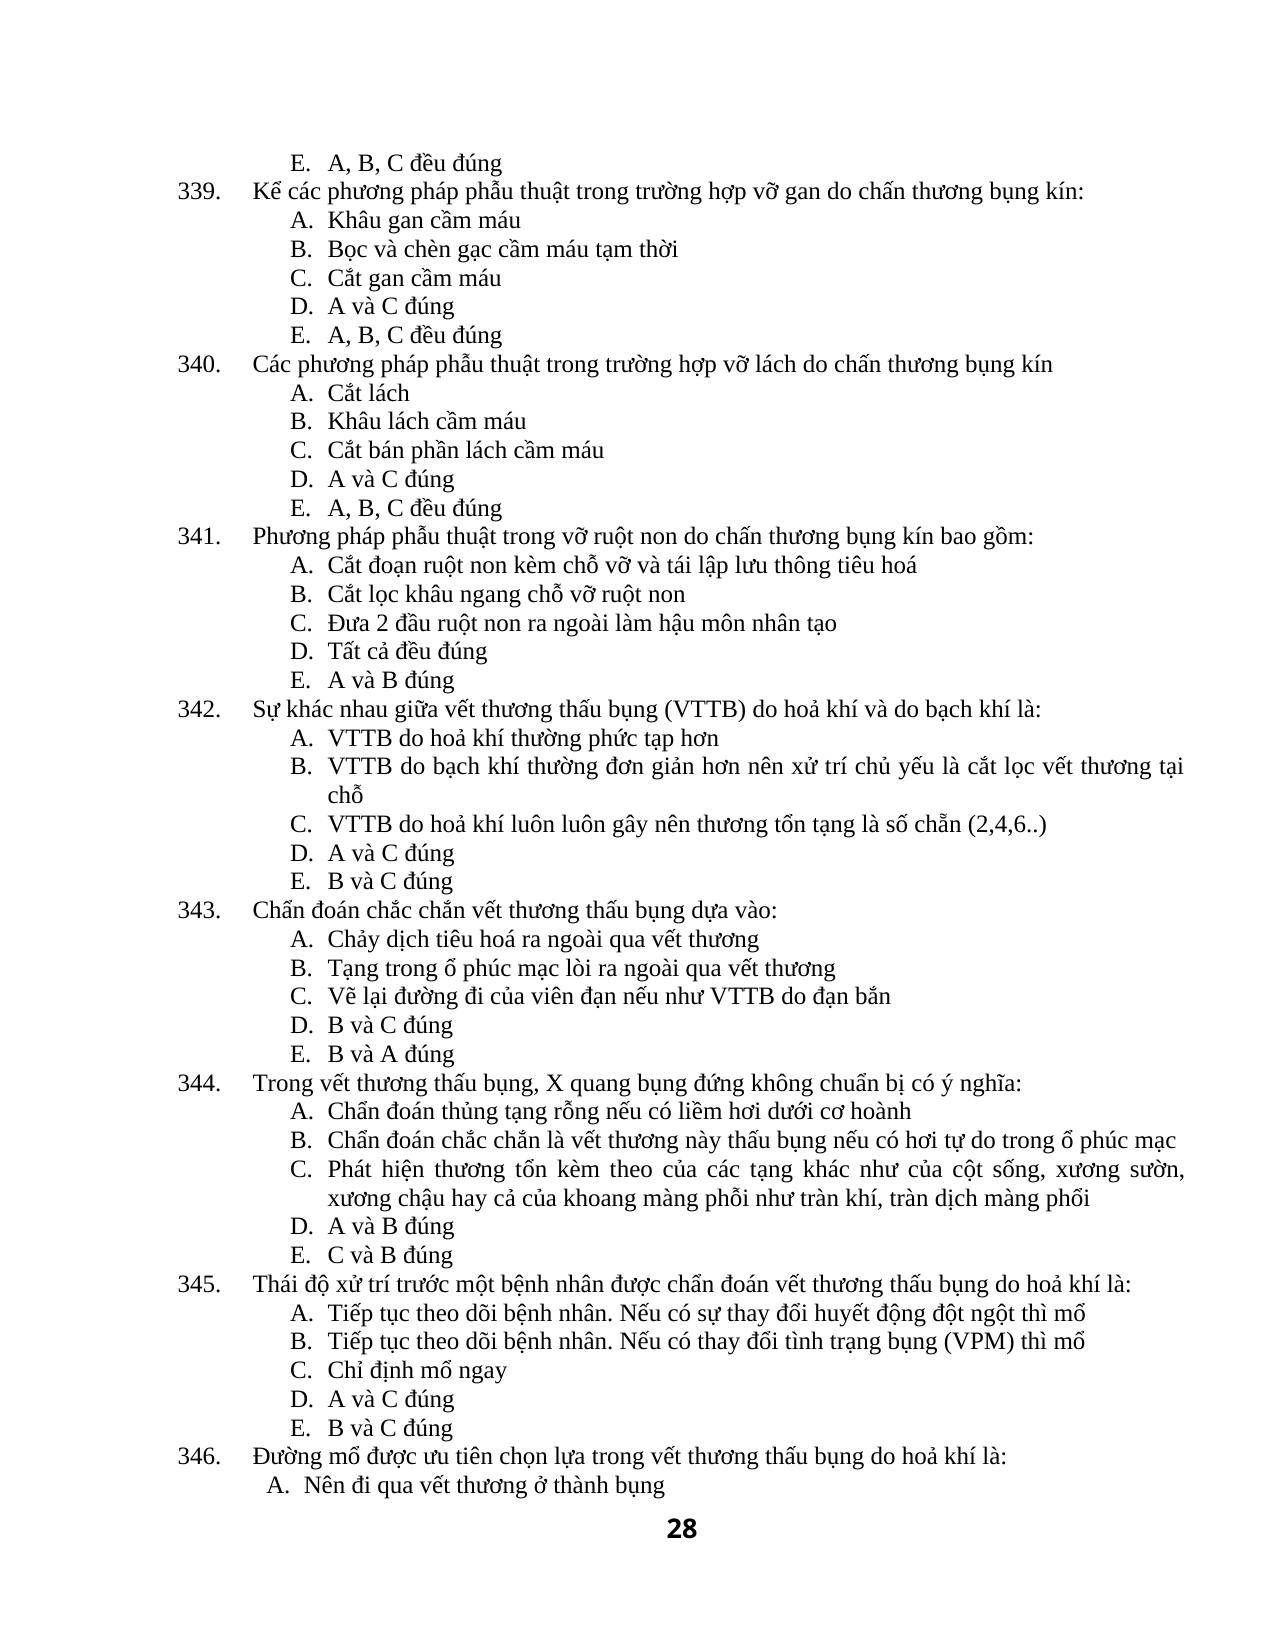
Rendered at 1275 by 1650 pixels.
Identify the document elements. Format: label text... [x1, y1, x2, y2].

list Phương pháp phẫu thuật trong vỡ ruột non do chấn thương bụng kín bao gồm: [177, 521, 1186, 550]
list Chẩn đoán chắc chắn vết thương thấu bụng dựa vào: [177, 895, 1186, 924]
list Chảy dịch tiêu hoá ra ngoài qua vết thương [290, 924, 1186, 953]
list Vẽ lại đường đi của viên đạn nếu như VTTB do đạn bắn [290, 981, 1186, 1010]
list Chẩn đoán chắc chắn là vết thương này thấu bụng nếu có hơi tự do trong ổ phúc mạc [290, 1125, 1186, 1154]
list Khâu lách cầm máu [290, 406, 1186, 435]
list Chỉ định mổ ngay [290, 1355, 1186, 1384]
list A, B, C đều đúng [290, 148, 1186, 176]
list A, B, C đều đúng [290, 493, 1186, 521]
list VTTB do hoả khí luôn luôn gây nên thương tổn tạng là số chẵn (2,4,6..) [290, 809, 1186, 838]
list Trong vết thương thấu bụng, X quang bụng đứng không chuẩn bị có ý nghĩa: [177, 1068, 1186, 1096]
list VTTB do hoả khí thường phức tạp hơn [290, 723, 1186, 751]
list Sự khác nhau giữa vết thương thấu bụng (VTTB) do hoả khí và do bạch khí là: [177, 694, 1186, 723]
list Tiếp tục theo dõi bệnh nhân. Nếu có sự thay đổi huyết động đột ngột thì mổ [290, 1298, 1186, 1326]
list Cắt bán phần lách cầm máu [290, 435, 1186, 464]
list Tiếp tục theo dõi bệnh nhân. Nếu có thay đổi tình trạng bụng (VPM) thì mổ [290, 1326, 1186, 1355]
list Cắt lách [290, 378, 1186, 406]
list A và B đúng [290, 1211, 1186, 1240]
list B và C đúng [290, 1413, 1186, 1441]
list B và C đúng [290, 1010, 1186, 1039]
list Bọc và chèn gạc cầm máu tạm thời [290, 234, 1186, 263]
list Tạng trong ổ phúc mạc lòi ra ngoài qua vết thương [290, 953, 1186, 981]
list A, B, C đều đúng [290, 320, 1186, 349]
list Kể các phương pháp phẫu thuật trong trường hợp vỡ gan do chấn thương bụng kín: [177, 176, 1186, 205]
list A và C đúng [290, 291, 1186, 320]
list Phát hiện thương tổn kèm theo của các tạng khác như của cột sống, xương sườn, xương chậu hay cả của khoang màng phỗi như tràn khí, tràn dịch màng phổi [290, 1154, 1186, 1211]
list Đưa 2 đầu ruột non ra ngoài làm hậu môn nhân tạo [290, 608, 1186, 636]
list VTTB do bạch khí thường đơn giản hơn nên xử trí chủ yếu là cắt lọc vết thương tại chỗ [290, 751, 1186, 809]
list A và B đúng [290, 665, 1186, 694]
list Khâu gan cầm máu [290, 205, 1186, 234]
list Cắt đoạn ruột non kèm chỗ vỡ và tái lập lưu thông tiêu hoá [290, 550, 1186, 579]
list Nên đi qua vết thương ở thành bụng [266, 1470, 1186, 1499]
list B và A đúng [290, 1039, 1186, 1068]
list A và C đúng [290, 464, 1186, 493]
list Cắt gan cầm máu [290, 263, 1186, 291]
list B và C đúng [290, 866, 1186, 895]
list C và B đúng [290, 1240, 1186, 1269]
list Các phương pháp phẫu thuật trong trường hợp vỡ lách do chấn thương bụng kín [177, 349, 1186, 378]
list Cắt lọc khâu ngang chỗ vỡ ruột non [290, 579, 1186, 608]
list A và C đúng [290, 1384, 1186, 1413]
list Thái độ xử trí trước một bệnh nhân được chẩn đoán vết thương thấu bụng do hoả khí là: [177, 1269, 1186, 1298]
list Tất cả đều đúng [290, 636, 1186, 665]
list Đường mổ được ưu tiên chọn lựa trong vết thương thấu bụng do hoả khí là: [177, 1441, 1186, 1470]
list A và C đúng [290, 838, 1186, 866]
list Chẩn đoán thủng tạng rỗng nếu có liềm hơi dưới cơ hoành [290, 1096, 1186, 1125]
